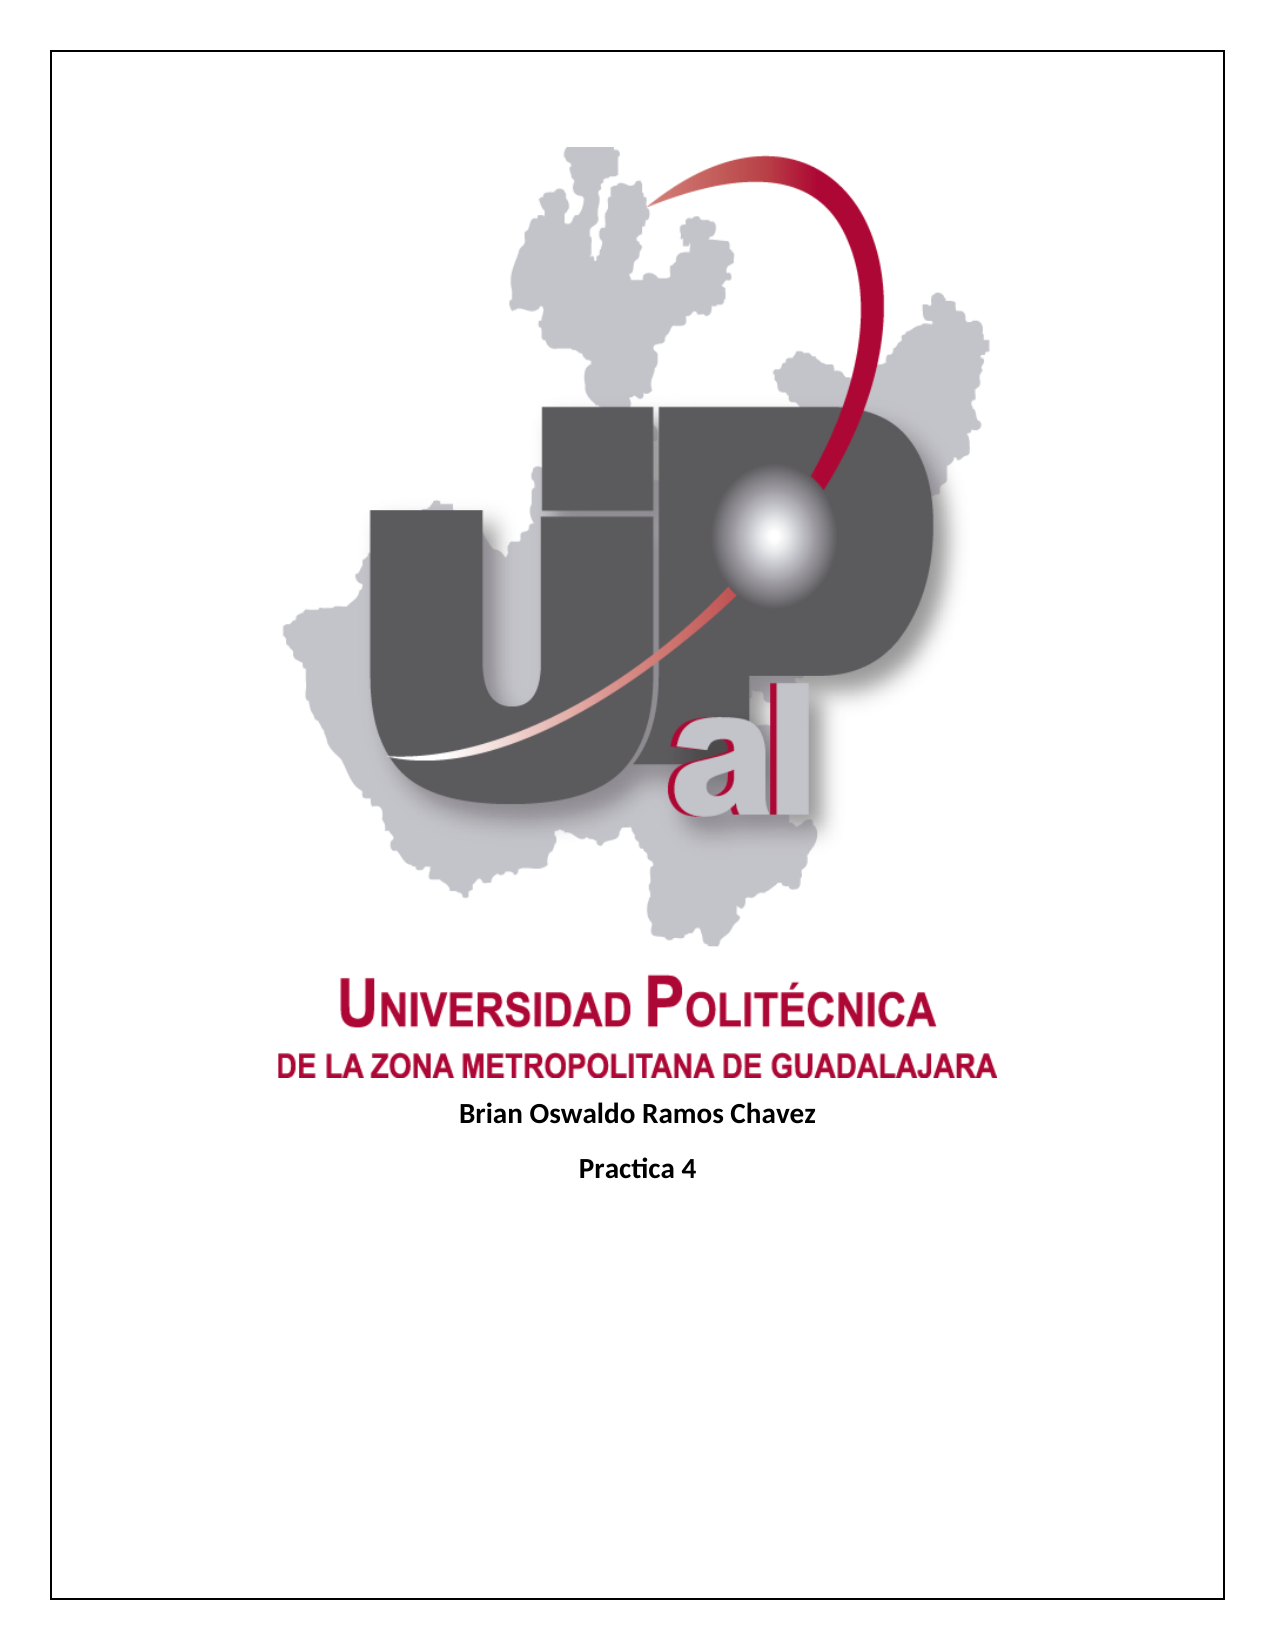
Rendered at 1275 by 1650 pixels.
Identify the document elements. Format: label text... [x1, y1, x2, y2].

text Practica 4 [177, 1150, 1098, 1186]
text Brian Oswaldo Ramos Chavez [177, 1096, 1098, 1131]
picture [278, 147, 997, 1078]
